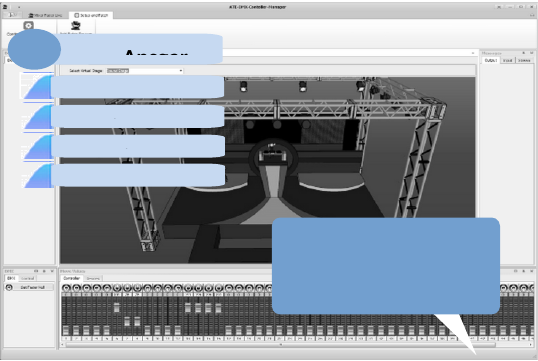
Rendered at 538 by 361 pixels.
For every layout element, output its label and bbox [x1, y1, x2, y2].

picture [19, 102, 54, 129]
picture [19, 132, 54, 159]
picture [19, 161, 54, 188]
picture [19, 72, 54, 99]
